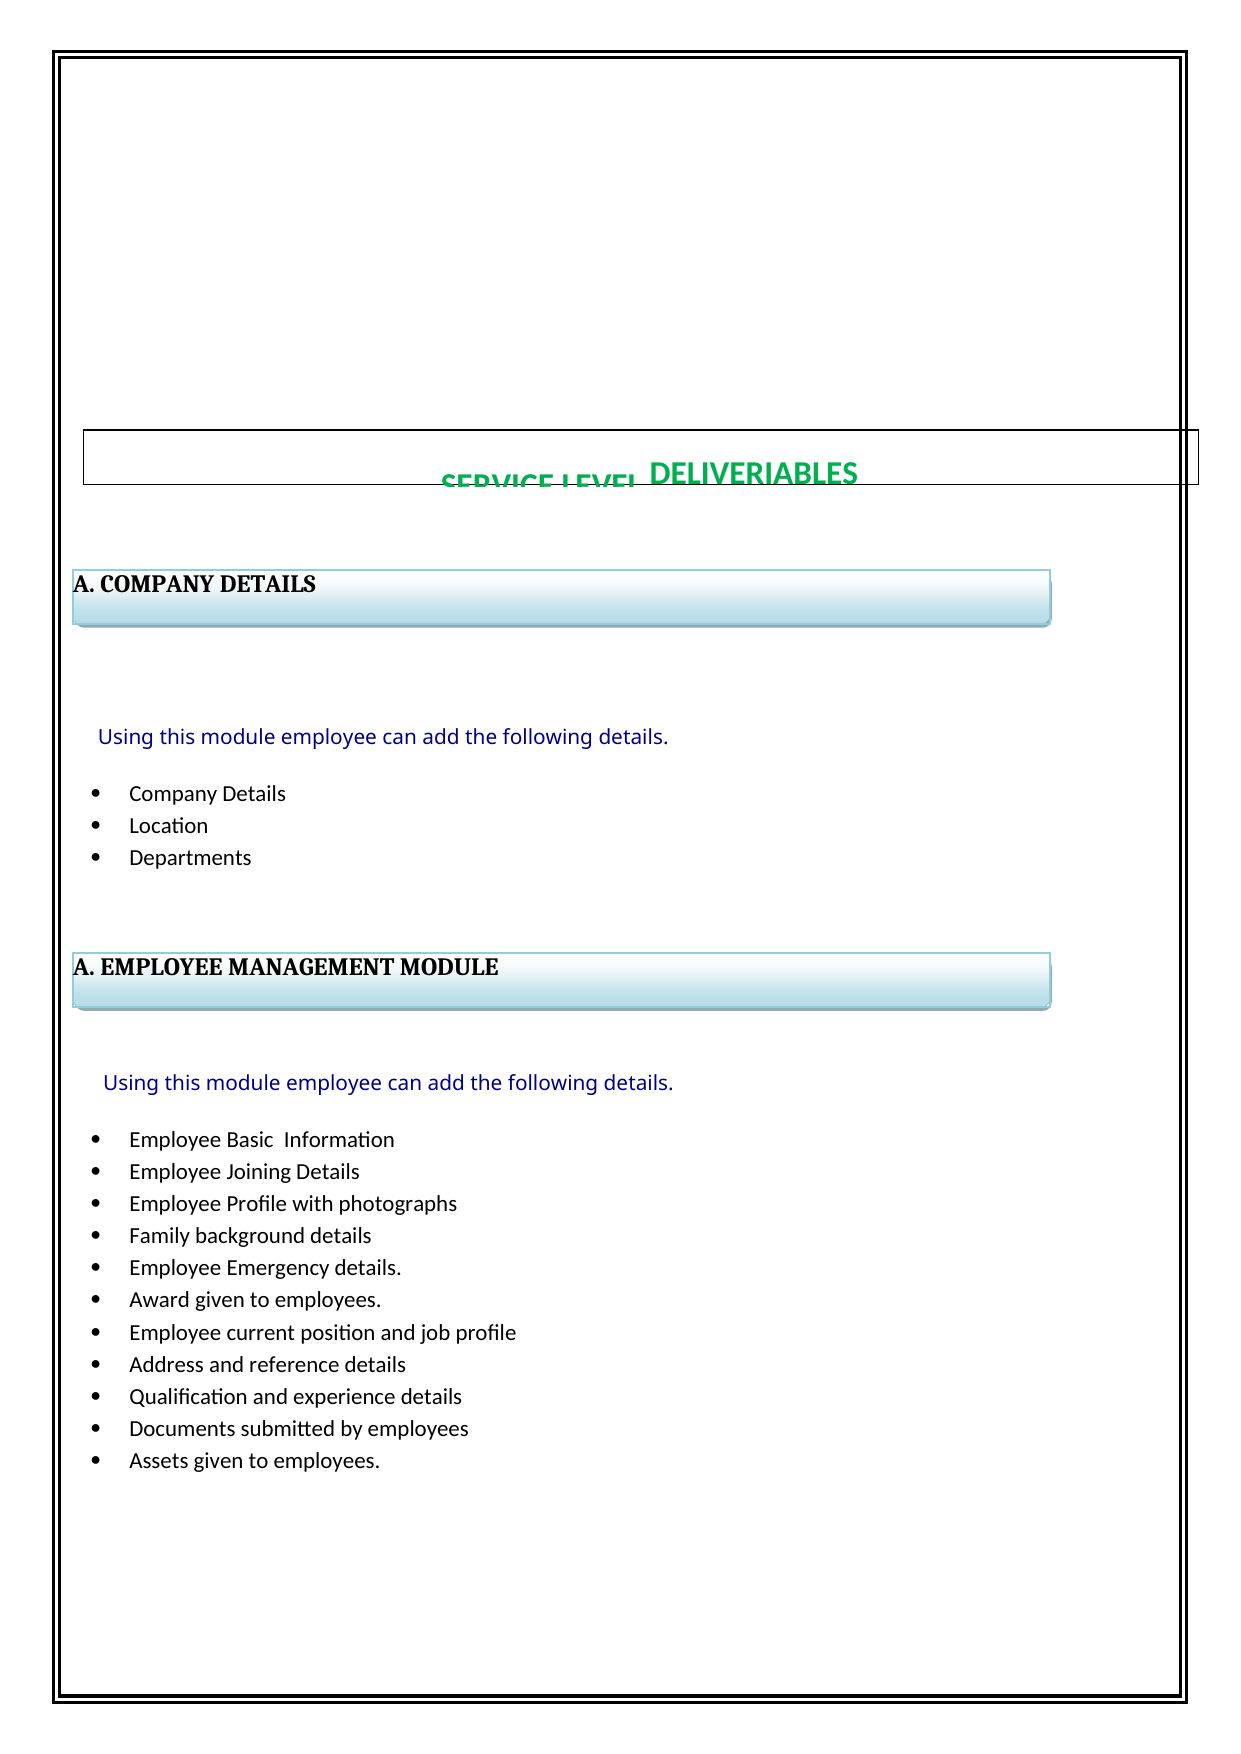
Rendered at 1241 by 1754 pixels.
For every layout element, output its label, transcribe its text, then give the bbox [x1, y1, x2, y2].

list Assets given to employees. [92, 1447, 1179, 1474]
list Qualification and experience details [92, 1382, 1179, 1410]
list Documents submitted by employees [92, 1414, 1179, 1442]
list Location [92, 811, 1179, 839]
list Departments [92, 843, 1179, 871]
list Address and reference details [92, 1350, 1179, 1378]
list Employee Basic Information [92, 1125, 1179, 1153]
picture [74, 954, 1049, 1006]
text Using this module employee can add the following details. [61, 1068, 1179, 1096]
text Using this module employee can add the following details. [61, 722, 1179, 751]
list Employee current position and job profile [92, 1318, 1179, 1346]
list Employee Emergency details. [92, 1253, 1179, 1281]
picture [74, 571, 1049, 623]
list Award given to employees. [92, 1286, 1179, 1314]
list Company Details [92, 779, 1179, 807]
list Family background details [92, 1221, 1179, 1249]
list Employee Joining Details [92, 1157, 1179, 1185]
list Employee Profile with photographs [92, 1189, 1179, 1217]
